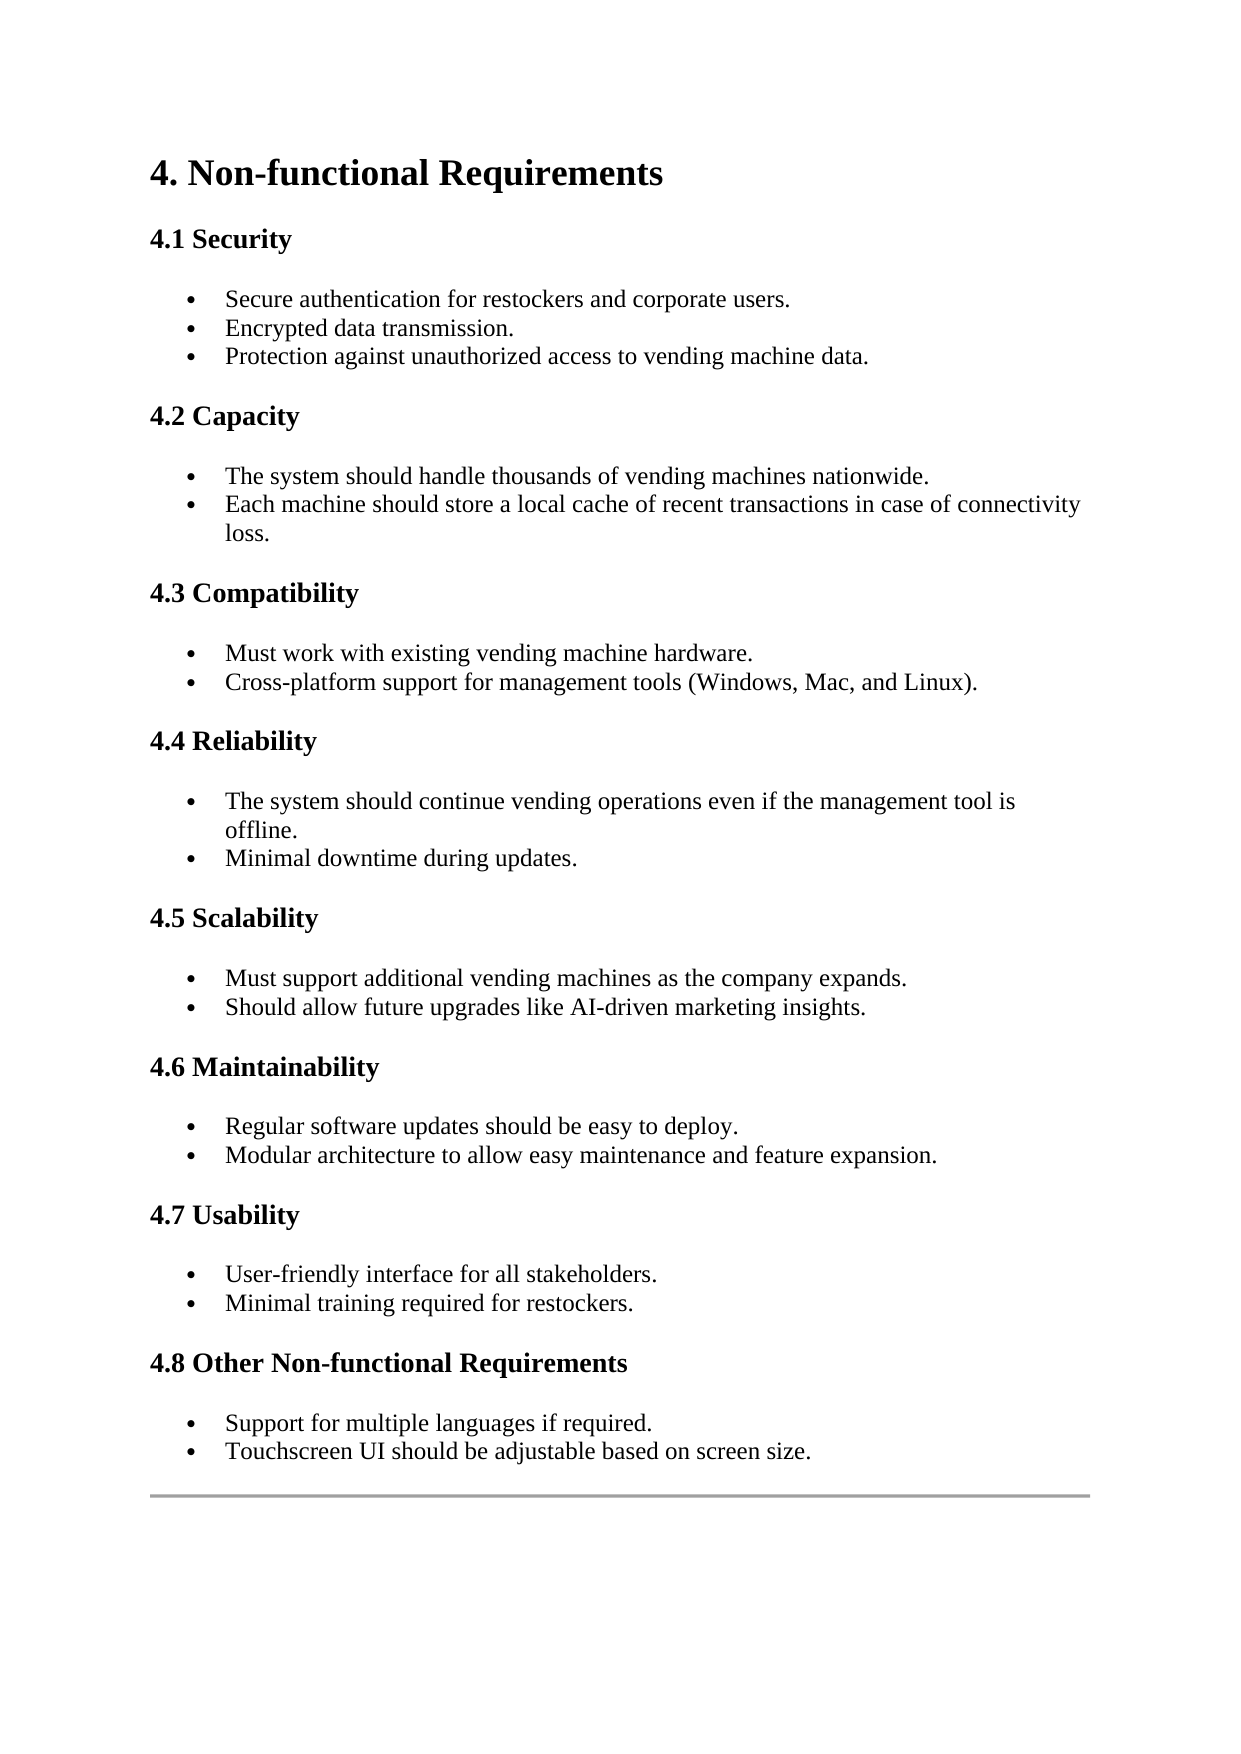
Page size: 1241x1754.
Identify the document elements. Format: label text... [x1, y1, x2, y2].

list The system should continue vending operations even if the management tool is offline. [187, 786, 1090, 843]
text 4.2 Capacity [150, 399, 1090, 432]
list Regular software updates should be easy to deploy. [187, 1111, 1090, 1140]
list Secure authentication for restockers and corporate users. [187, 284, 1090, 313]
list Each machine should store a local cache of recent transactions in case of connectivity loss. [187, 489, 1090, 547]
list Must support additional vending machines as the company expands. [187, 963, 1090, 992]
text 4. Non-functional Requirements [150, 150, 1090, 193]
text 4.6 Maintainability [150, 1050, 1090, 1082]
text 4.4 Reliability [150, 724, 1090, 757]
text 4.1 Security [150, 222, 1090, 255]
list Should allow future upgrades like AI-driven marketing insights. [187, 992, 1090, 1021]
list Encrypted data transmission. [187, 313, 1090, 341]
list Modular architecture to allow easy maintenance and feature expansion. [187, 1140, 1090, 1169]
list The system should handle thousands of vending machines nationwide. [187, 461, 1090, 489]
list User-friendly interface for all stakeholders. [187, 1259, 1090, 1288]
list Minimal downtime during updates. [187, 843, 1090, 872]
list Touchscreen UI should be adjustable based on screen size. [187, 1436, 1090, 1465]
list Support for multiple languages if required. [187, 1408, 1090, 1436]
list Cross-platform support for management tools (Windows, Mac, and Linux). [187, 667, 1090, 695]
text 4.8 Other Non-functional Requirements [150, 1346, 1090, 1378]
text 4.7 Usability [150, 1198, 1090, 1230]
list Must work with existing vending machine hardware. [187, 638, 1090, 667]
list Minimal training required for restockers. [187, 1288, 1090, 1317]
text 4.5 Scalability [150, 901, 1090, 934]
list Protection against unauthorized access to vending machine data. [187, 341, 1090, 370]
text 4.3 Compatibility [150, 576, 1090, 609]
